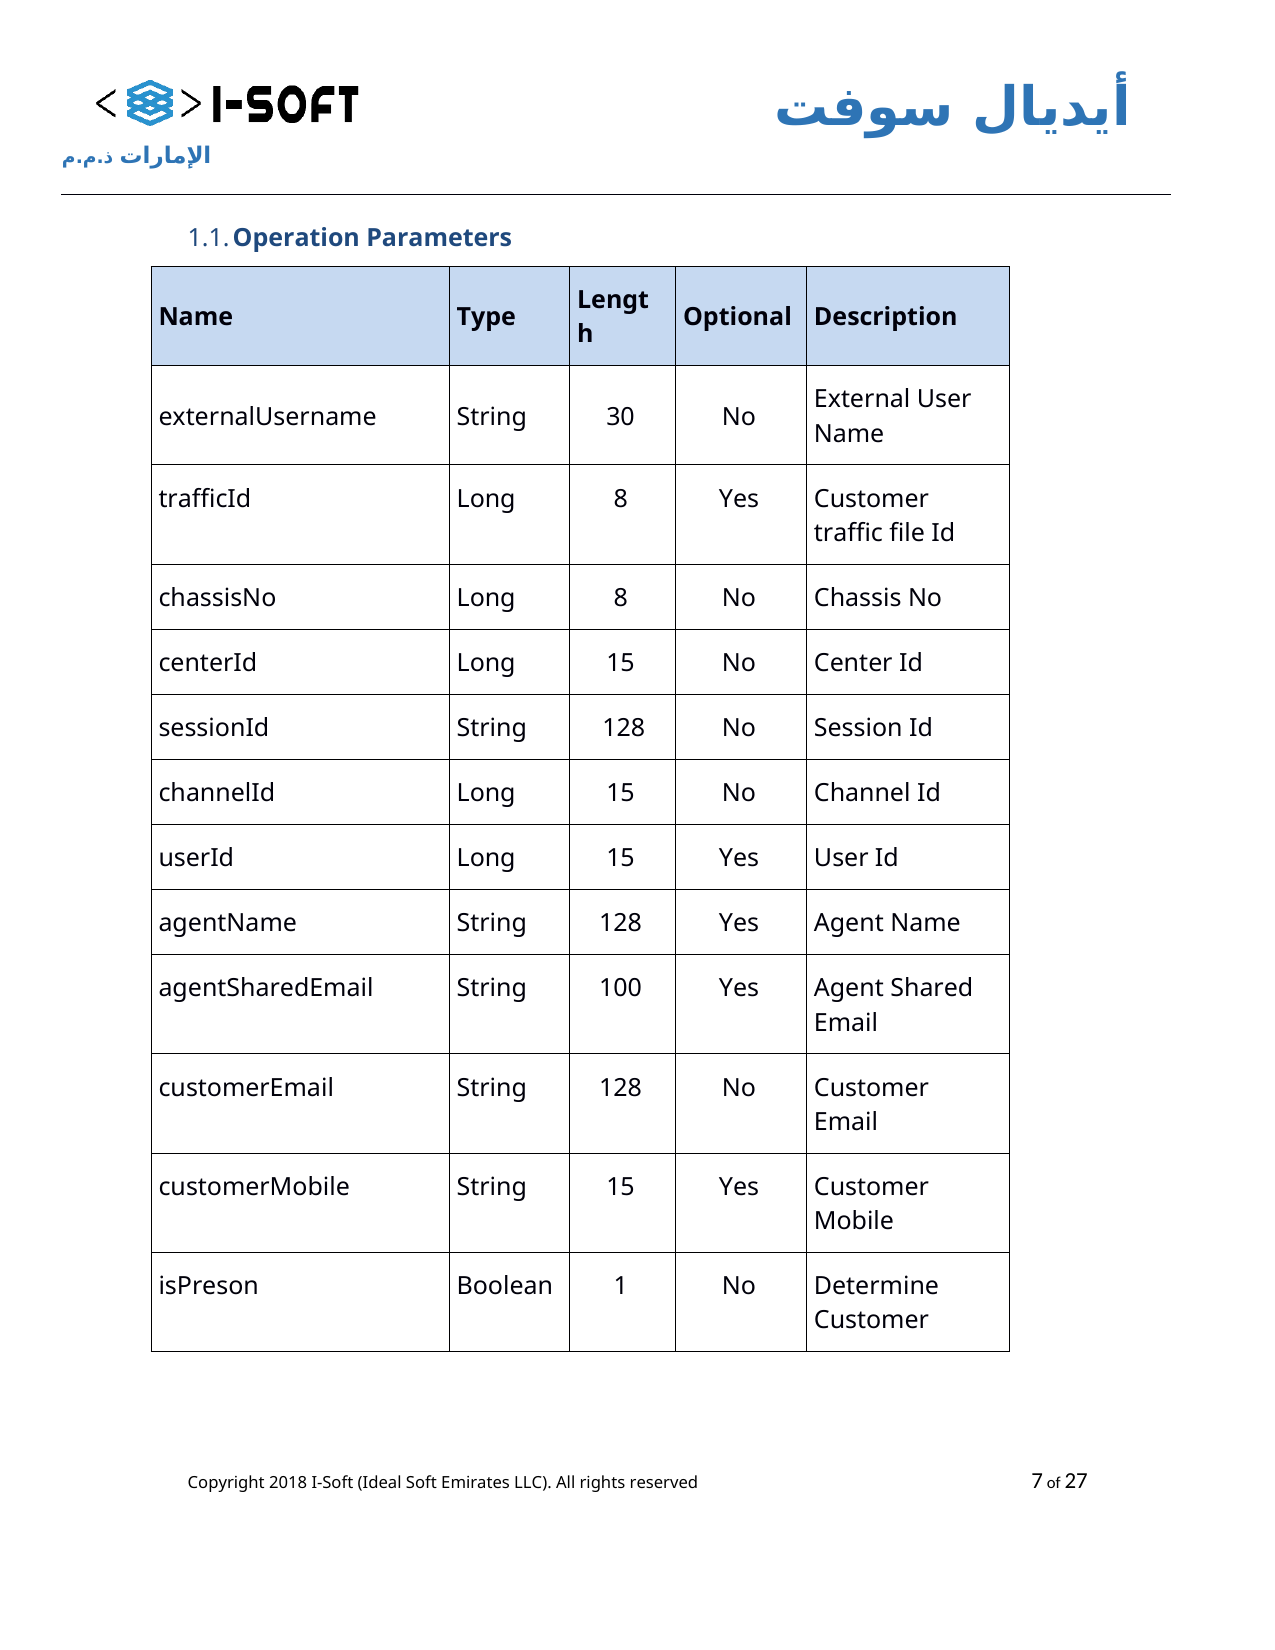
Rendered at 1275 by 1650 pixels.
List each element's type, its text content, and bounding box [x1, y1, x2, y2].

table_header Name [152, 267, 449, 365]
table_cell agentSharedEmail [152, 955, 449, 1053]
table_cell userId [152, 825, 449, 889]
table_cell 128 [570, 695, 675, 759]
table_cell Agent Name [807, 890, 1009, 954]
table_cell No [676, 630, 806, 694]
table_cell String [450, 366, 569, 464]
table_cell String [450, 890, 569, 954]
table_cell Long [450, 465, 569, 563]
table_cell chassisNo [152, 565, 449, 628]
table_cell Session Id [807, 695, 1009, 759]
table_header Type [450, 267, 569, 365]
table_cell trafficId [152, 465, 449, 563]
table_cell agentName [152, 890, 449, 954]
table_cell Chassis No [807, 565, 1009, 628]
table_cell 8 [570, 565, 675, 628]
table_cell 128 [570, 1054, 675, 1152]
table_cell String [450, 955, 569, 1053]
table_cell User Id [807, 825, 1009, 889]
table_cell Customer traffic file Id [807, 465, 1009, 563]
table_cell No [676, 565, 806, 628]
table_cell customerEmail [152, 1054, 449, 1152]
table_cell Long [450, 630, 569, 694]
table_header Description [807, 267, 1009, 365]
table_cell String [450, 1054, 569, 1152]
table_cell No [676, 1253, 806, 1351]
table_cell 1 [570, 1253, 675, 1351]
table_cell Long [450, 760, 569, 824]
table_cell Yes [676, 465, 806, 563]
table_cell 30 [570, 366, 675, 464]
table_cell Yes [676, 890, 806, 954]
table_cell 8 [570, 465, 675, 563]
table_cell 15 [570, 760, 675, 824]
table_cell 15 [570, 1154, 675, 1252]
table_cell externalUsername [152, 366, 449, 464]
table_cell 15 [570, 825, 675, 889]
table_cell No [676, 1054, 806, 1152]
table_cell Long [450, 825, 569, 889]
table_cell 100 [570, 955, 675, 1053]
table_cell customerMobile [152, 1154, 449, 1252]
table_cell Center Id [807, 630, 1009, 694]
table_cell No [676, 760, 806, 824]
table_cell Customer Mobile [807, 1154, 1009, 1252]
table_cell Determine Customer [807, 1253, 1009, 1351]
table_cell No [676, 695, 806, 759]
table_cell sessionId [152, 695, 449, 759]
table_cell Agent Shared Email [807, 955, 1009, 1053]
table_cell Customer Email [807, 1054, 1009, 1152]
table_cell channelId [152, 760, 449, 824]
table_cell isPreson [152, 1253, 449, 1351]
table_cell Yes [676, 1154, 806, 1252]
table_cell centerId [152, 630, 449, 694]
picture [61, 80, 393, 126]
table_cell Boolean [450, 1253, 569, 1351]
table_cell No [676, 366, 806, 464]
table_header Optional [676, 267, 806, 365]
table_cell Yes [676, 825, 806, 889]
table_cell String [450, 695, 569, 759]
table_cell External User Name [807, 366, 1009, 464]
table_cell Yes [676, 955, 806, 1053]
table_cell Long [450, 565, 569, 628]
table_cell Channel Id [807, 760, 1009, 824]
table_header Length [570, 267, 675, 365]
table_cell 15 [570, 630, 675, 694]
table_cell 128 [570, 890, 675, 954]
subtitle Operation Parameters [187, 219, 1087, 253]
table_cell String [450, 1154, 569, 1252]
